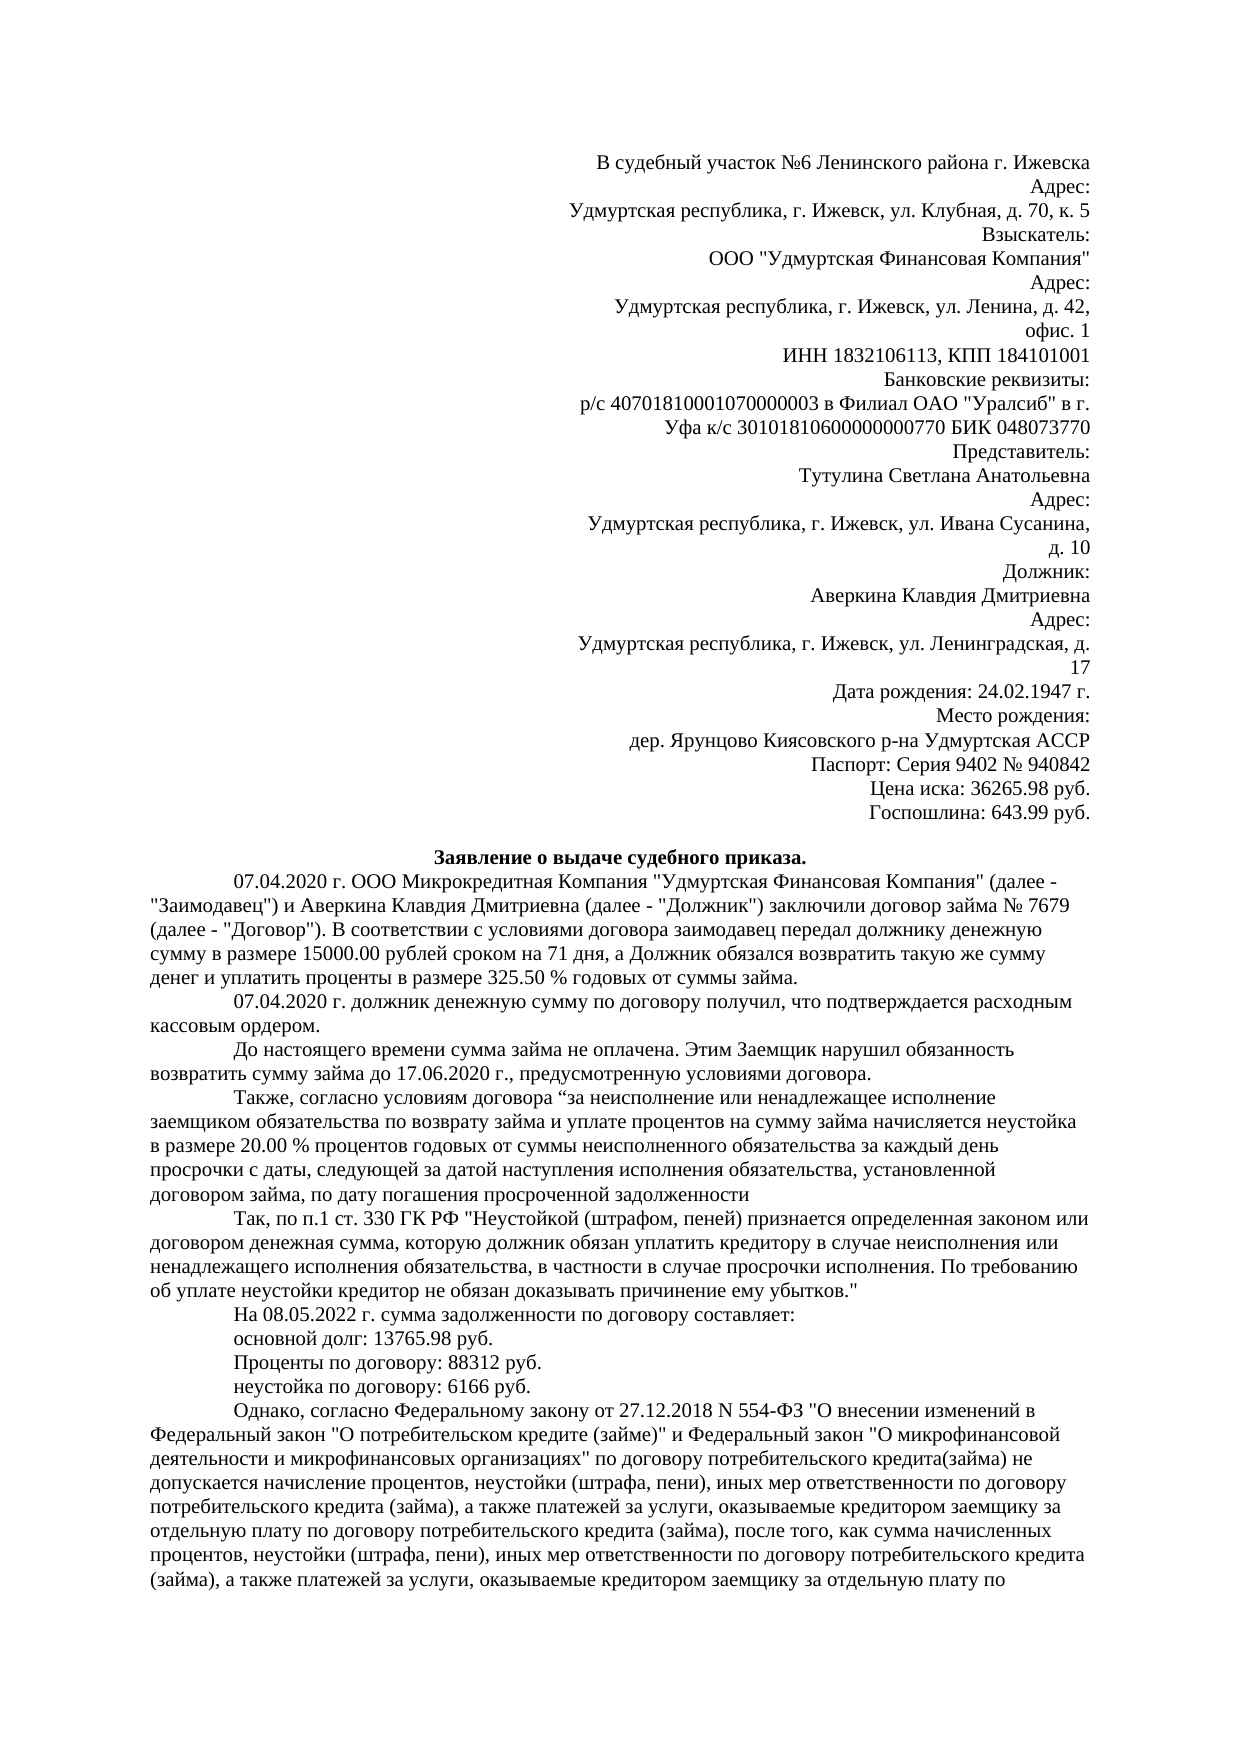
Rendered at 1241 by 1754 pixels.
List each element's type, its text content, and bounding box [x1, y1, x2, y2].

text Так, по п.1 ст. 330 ГК РФ "Неустойкой (штрафом, пеней) признается определенная законом или договором денежная сумма, которую должник обязан уплатить кредитору в случае неисполнения или ненадлежащего исполнения обязательства, в частности в случае просрочки исполнения. По требованию об уплате неустойки кредитор не обязан доказывать причинение ему убытков." [150, 1206, 1090, 1302]
text Представитель: [567, 439, 1090, 463]
text 07.04.2020 г. ООО Микрокредитная Компания "Удмуртская Финансовая Компания" (далее - "Заимодавец") и Аверкина Клавдия Дмитриевна (далее - "Должник") заключили договор займа № 7679 (далее - "Договор"). В соответствии с условиями договора заимодавец передал должнику денежную сумму в размере 15000.00 рублей сроком на 71 дня, а Должник обязался возвратить такую же сумму денег и уплатить проценты в размере 325.50 % годовых от суммы займа. [150, 869, 1090, 989]
text Дата рождения: 24.02.1947 г. [567, 679, 1090, 703]
text Адрес: [567, 174, 1090, 198]
text Также, согласно условиям договора “за неисполнение или ненадлежащее исполнение заемщиком обязательства по возврату займа и уплате процентов на сумму займа начисляется неустойка в размере 20.00 % процентов годовых от суммы неисполненного обязательства за каждый день просрочки с даты, следующей за датой наступления исполнения обязательства, установленной договором займа, по дату погашения просроченной задолженности [150, 1085, 1090, 1206]
text Удмуртская республика, г. Ижевск, ул. Ленина, д. 42, офис. 1 [567, 294, 1090, 342]
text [150, 1398, 1090, 1591]
text Цена иска: 36265.98 руб. [567, 776, 1090, 800]
text Заявление о выдаче судебного приказа. [150, 844, 1090, 869]
text Удмуртская республика, г. Ижевск, ул. Клубная, д. 70, к. 5 [567, 198, 1090, 222]
text Адрес: [567, 607, 1090, 631]
text Удмуртская республика, г. Ижевск, ул. Ивана Сусанина, д. 10 [567, 511, 1090, 559]
text Тутулина Светлана Анатольевна [567, 463, 1090, 487]
text Место рождения: [567, 703, 1090, 727]
text Госпошлина: 643.99 руб. [567, 800, 1090, 824]
text Адрес: [567, 487, 1090, 511]
text дер. Ярунцово Киясовского р-на Удмуртская АССР [567, 727, 1090, 752]
text На 08.05.2022 г. сумма задолженности по договору составляет: [150, 1302, 1090, 1326]
text ИНН 1832106113, КПП 184101001 [567, 342, 1090, 367]
text Взыскатель: [567, 222, 1090, 246]
text Банковские реквизиты: [567, 367, 1090, 391]
text Удмуртская республика, г. Ижевск, ул. Ленинградская, д. 17 [567, 631, 1090, 679]
text основной долг: 13765.98 руб. [150, 1326, 1090, 1350]
text Аверкина Клавдия Дмитриевна [567, 583, 1090, 607]
text В судебный участок №6 Ленинского района г. Ижевска [567, 150, 1090, 174]
text ООО "Удмуртская Финансовая Компания" [567, 246, 1090, 270]
text Проценты по договору: 88312 руб. [150, 1350, 1090, 1374]
text неустойка по договору: 6166 руб. [150, 1374, 1090, 1398]
text р/с 40701810001070000003 в Филиал ОАО "Уралсиб" в г. Уфа к/с 30101810600000000770 БИК 048073770 [567, 391, 1090, 439]
text До настоящего времени сумма займа не оплачена. Этим Заемщик нарушил обязанность возвратить сумму займа до 17.06.2020 г., предусмотренную условиями договора. [150, 1037, 1090, 1085]
text 07.04.2020 г. должник денежную сумму по договору получил, что подтверждается расходным кассовым ордером. [150, 989, 1090, 1037]
text Паспорт: Серия 9402 № 940842 [567, 752, 1090, 776]
text Должник: [567, 559, 1090, 583]
text Адрес: [567, 270, 1090, 294]
